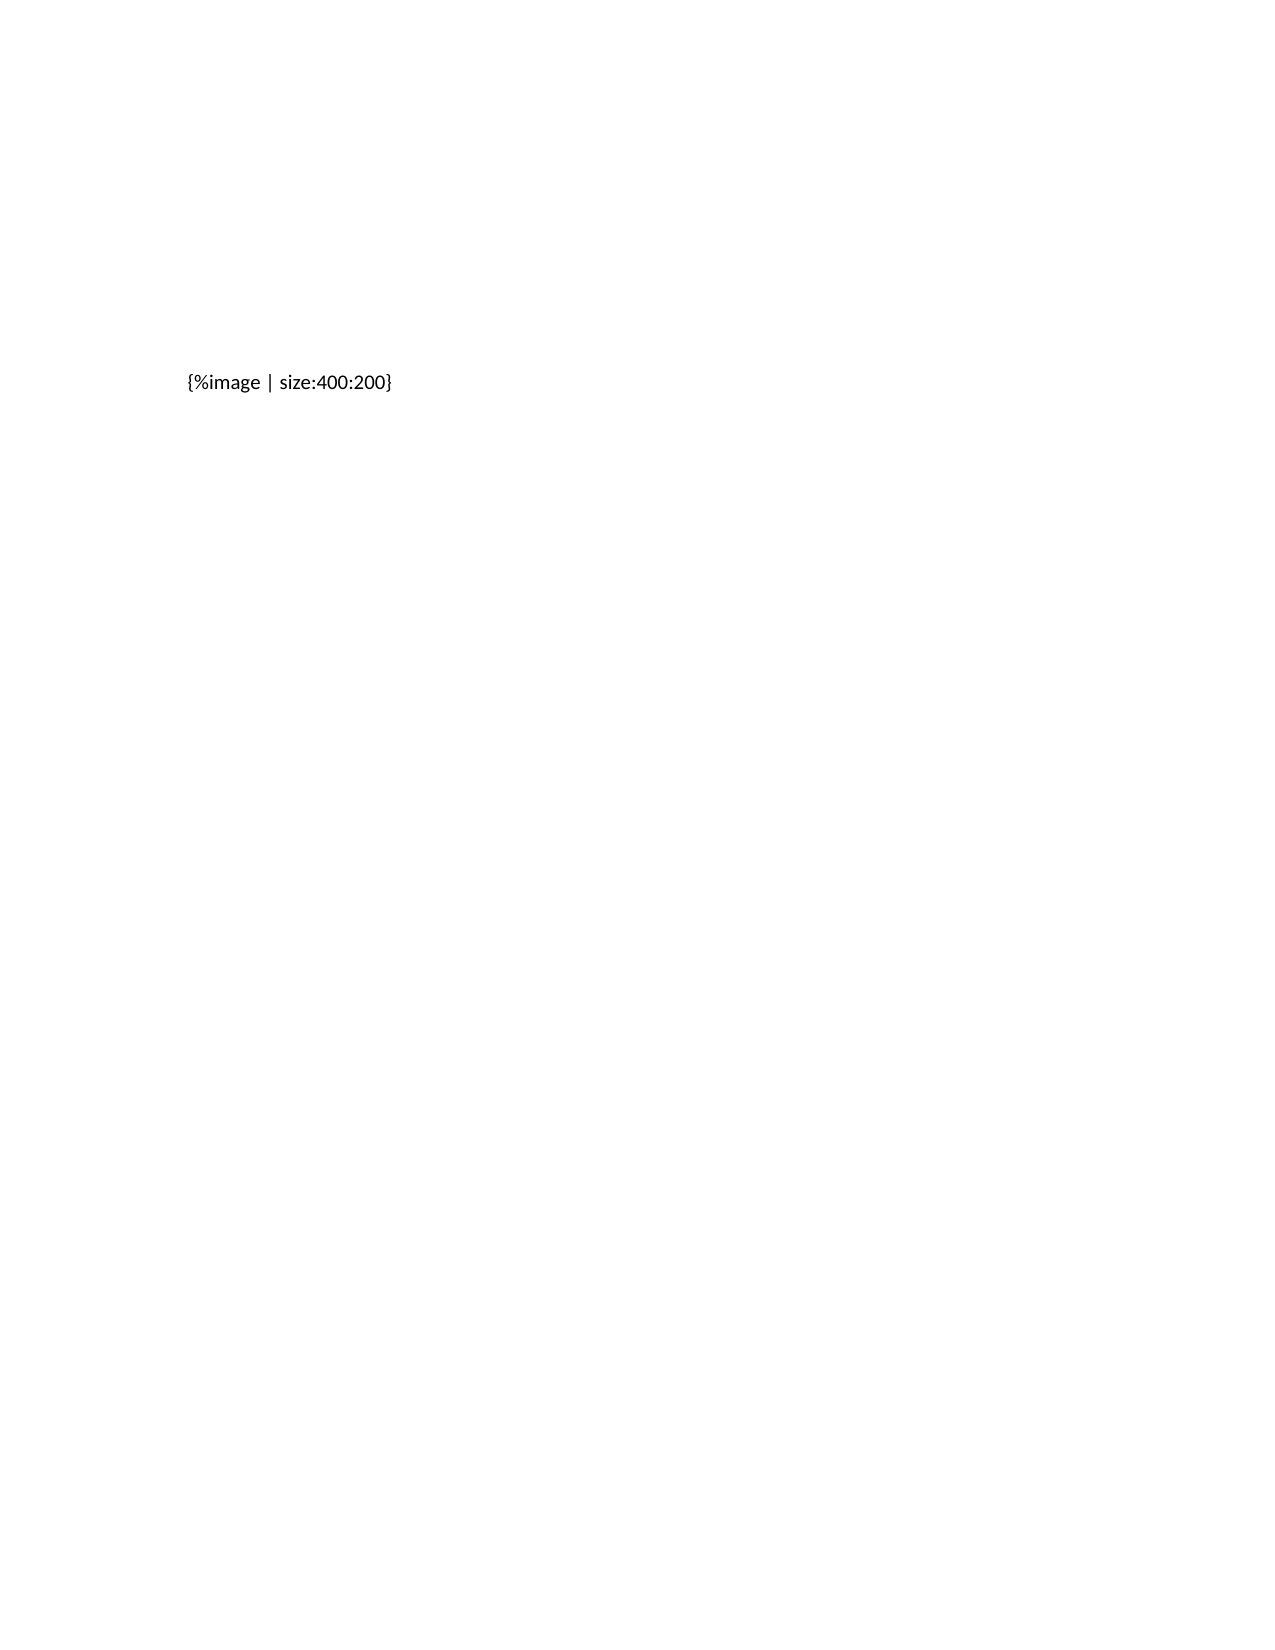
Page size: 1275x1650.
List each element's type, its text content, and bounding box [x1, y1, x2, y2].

text {%image | size:400:200} [187, 369, 1087, 395]
